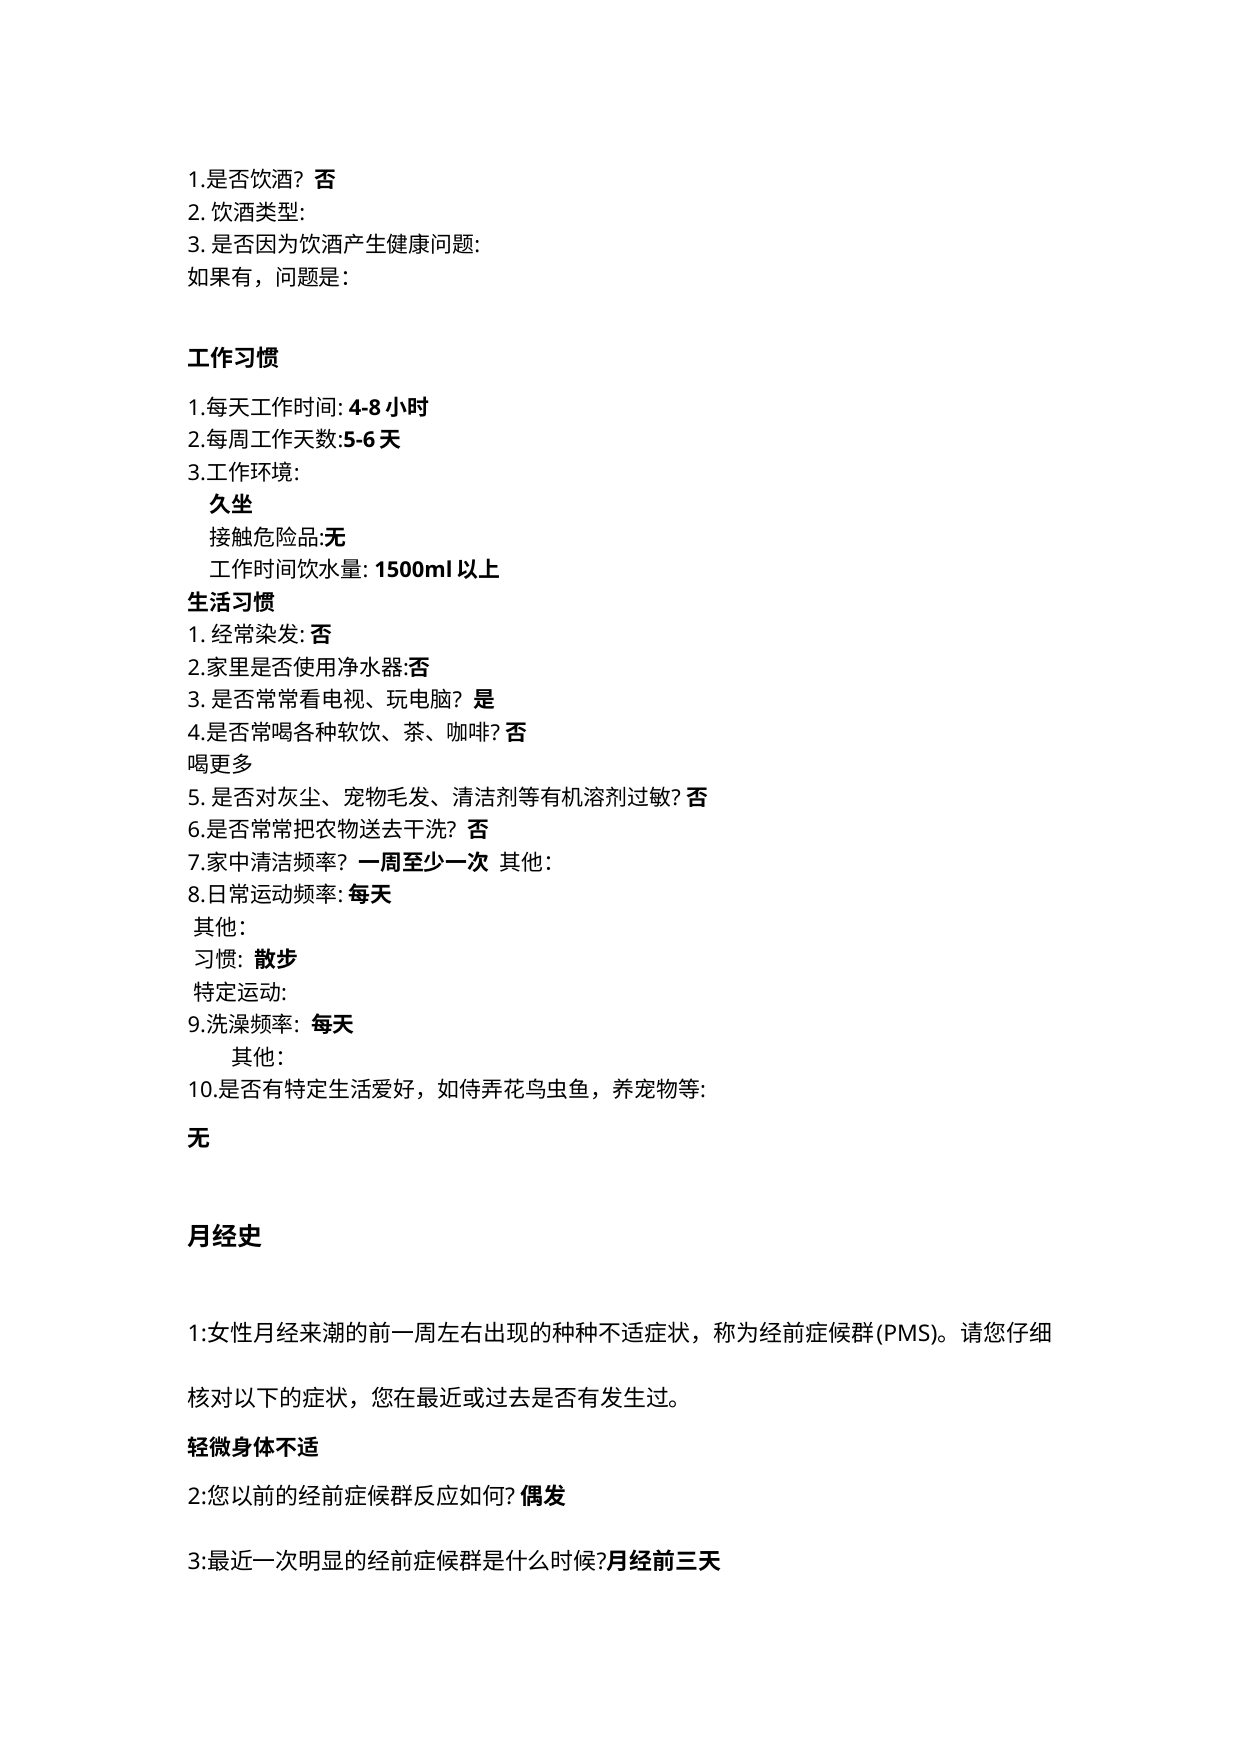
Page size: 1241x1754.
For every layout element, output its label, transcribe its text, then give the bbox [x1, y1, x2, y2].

text 1.是否饮酒? 否 [187, 162, 1053, 194]
text 如果有，问题是： [187, 259, 1053, 292]
text 特定运动: [187, 974, 1053, 1007]
text 2. 饮酒类型: [187, 194, 1053, 227]
text 6.是否常常把农物送去干洗? 否 [187, 812, 1053, 844]
text 4.是否常喝各种软饮、茶、咖啡? 否 [187, 714, 1053, 747]
text 3.工作环境: [187, 454, 1053, 487]
text 久坐 [209, 487, 1053, 519]
text 工作习惯 [187, 324, 1053, 389]
text 无 [187, 1104, 1053, 1169]
text 5. 是否对灰尘、宠物毛发、清洁剂等有机溶剂过敏? 否 [187, 779, 1053, 812]
text 2:您以前的经前症候群反应如何? 偶发 [187, 1462, 1053, 1527]
text 1.每天工作时间: 4-8小时 [187, 389, 1053, 422]
text 1:女性月经来潮的前一周左右出现的种种不适症状，称为经前症候群(PMS)。请您仔细核对以下的症状，您在最近或过去是否有发生过。 [187, 1299, 1053, 1429]
text 2.每周工作天数:5-6天 [187, 422, 1053, 454]
text 3:最近一次明显的经前症候群是什么时候?月经前三天 [187, 1527, 1053, 1592]
text 2.家里是否使用净水器:否 [187, 649, 1053, 682]
text 7.家中清洁频率? 一周至少一次 其他： [187, 844, 1053, 877]
text 喝更多 [187, 747, 1053, 779]
text 生活习惯 [187, 584, 1053, 617]
text 10.是否有特定生活爱好，如侍弄花鸟虫鱼，养宠物等: [187, 1072, 1053, 1104]
text 3. 是否因为饮酒产生健康问题: [187, 227, 1053, 259]
text 8.日常运动频率: 每天 [187, 877, 1053, 909]
text 其他： [187, 1039, 1053, 1072]
text 接触危险品:无 [209, 519, 1053, 552]
text 3. 是否常常看电视、玩电脑? 是 [187, 682, 1053, 714]
text 其他： [187, 909, 1053, 942]
text 习惯: 散步 [187, 942, 1053, 974]
text 工作时间饮水量: 1500ml以上 [209, 552, 1053, 584]
text 9.洗澡频率: 每天 [187, 1007, 1053, 1039]
text 月经史 [187, 1202, 1053, 1267]
text 1. 经常染发: 否 [187, 617, 1053, 649]
text 轻微身体不适 [187, 1429, 1053, 1462]
